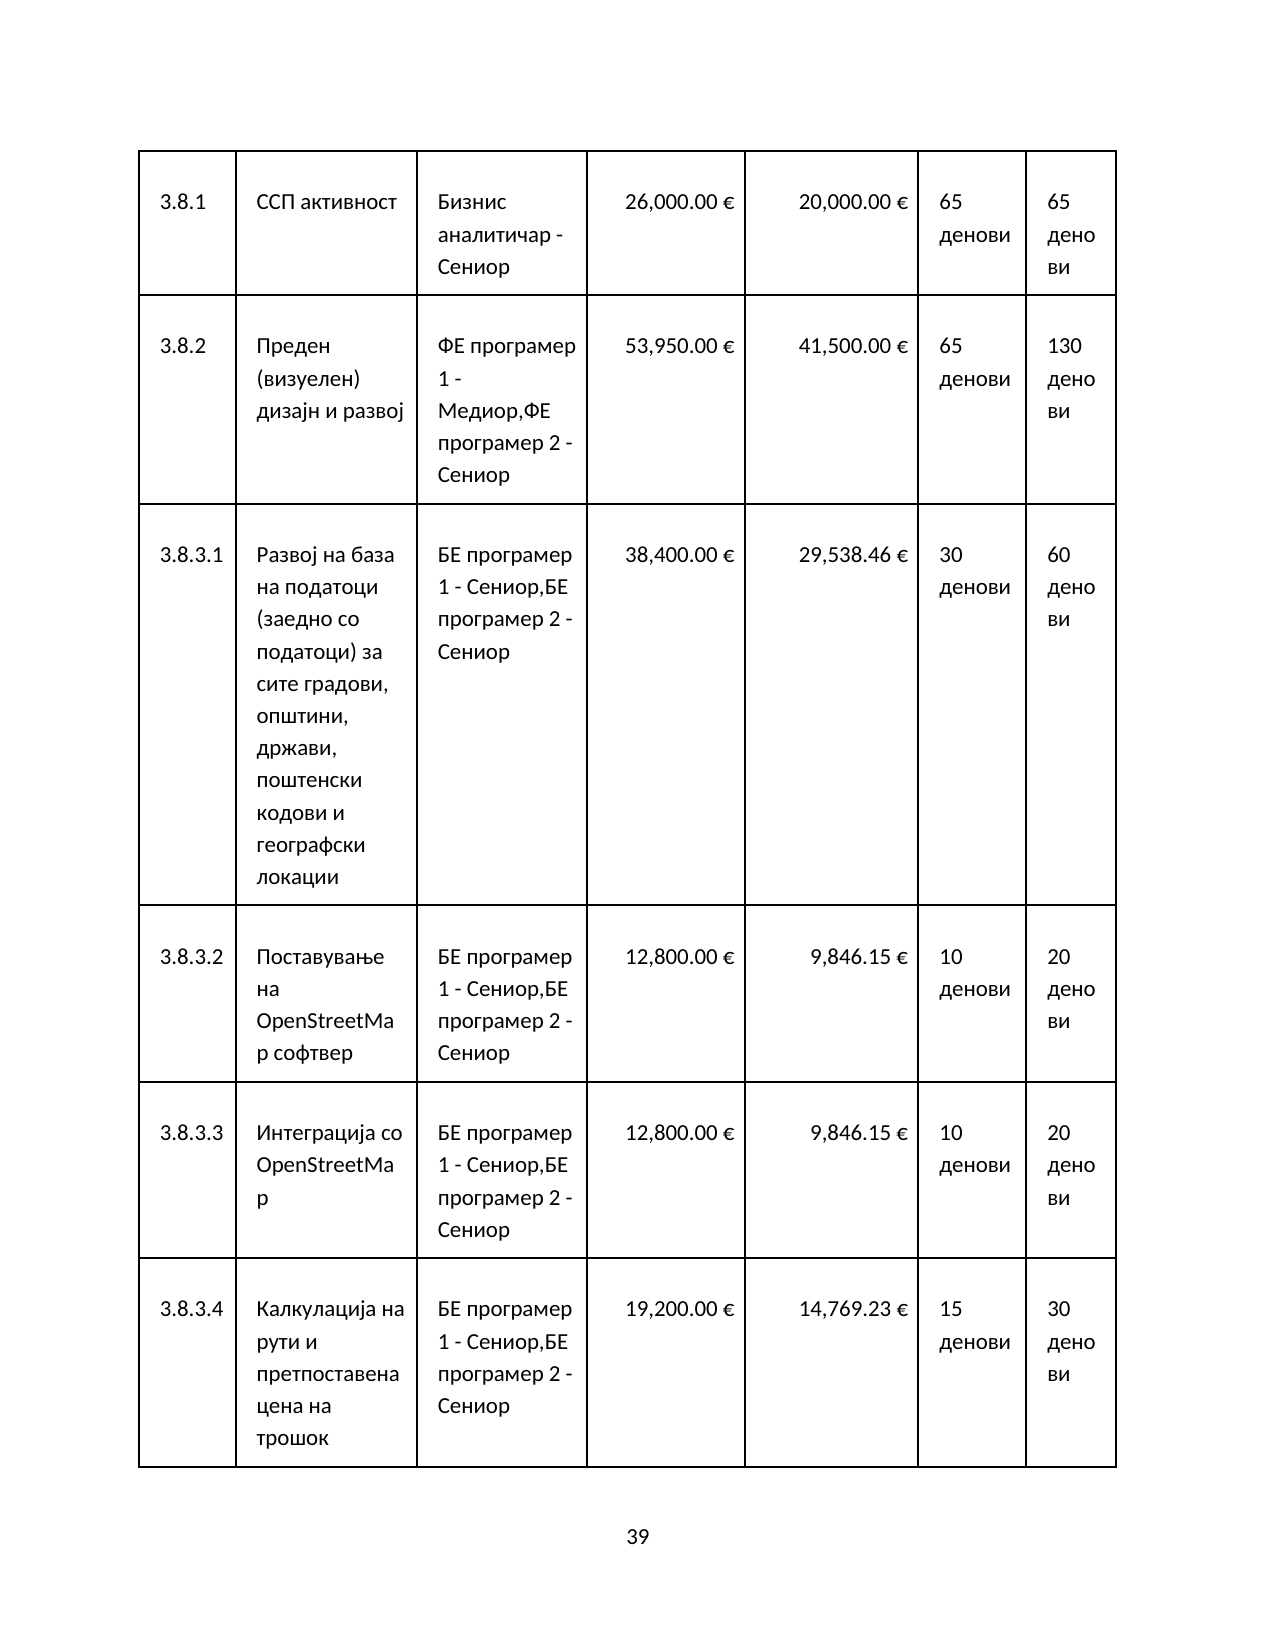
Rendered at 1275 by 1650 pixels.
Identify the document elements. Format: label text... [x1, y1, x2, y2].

table_cell 3.8.3.1 [140, 505, 235, 904]
table_cell 20 денови [1027, 1083, 1115, 1257]
table_cell БЕ програмер 1 - Сениор,БЕ програмер 2 - Сениор [418, 1259, 586, 1466]
table_cell 12,800.00 € [588, 1083, 744, 1257]
table_cell 65 денови [919, 296, 1025, 503]
table_cell Преден (визуелен) дизајн и развој [237, 296, 416, 503]
table_cell 3.8.3.2 [140, 906, 235, 1081]
table_cell 20 денови [1027, 906, 1115, 1081]
table_cell 53,950.00 € [588, 296, 744, 503]
table_cell 3.8.2 [140, 296, 235, 503]
table_cell 15 денови [919, 1259, 1025, 1466]
table_cell Бизнис аналитичар - Сениор [418, 152, 586, 294]
table_cell 26,000.00 € [588, 152, 744, 294]
table_cell 41,500.00 € [746, 296, 917, 503]
table_cell 30 денови [1027, 1259, 1115, 1466]
table_cell БЕ програмер 1 - Сениор,БЕ програмер 2 - Сениор [418, 906, 586, 1081]
table_cell 10 денови [919, 1083, 1025, 1257]
table_cell Интеграција со OpenStreetMap [237, 1083, 416, 1257]
table_cell 9,846.15 € [746, 906, 917, 1081]
table_cell 3.8.3.4 [140, 1259, 235, 1466]
table_cell БЕ програмер 1 - Сениор,БЕ програмер 2 - Сениор [418, 1083, 586, 1257]
table_cell 19,200.00 € [588, 1259, 744, 1466]
table_cell 29,538.46 € [746, 505, 917, 904]
table_cell Поставување на OpenStreetMap софтвер [237, 906, 416, 1081]
table_cell 20,000.00 € [746, 152, 917, 294]
table_cell 38,400.00 € [588, 505, 744, 904]
table_cell 30 денови [919, 505, 1025, 904]
table_cell 14,769.23 € [746, 1259, 917, 1466]
table_cell 10 денови [919, 906, 1025, 1081]
table_cell БЕ програмер 1 - Сениор,БЕ програмер 2 - Сениор [418, 505, 586, 904]
table_cell ФЕ програмер 1 - Медиор,ФЕ програмер 2 - Сениор [418, 296, 586, 503]
table_cell ССП активност [237, 152, 416, 294]
table_cell 12,800.00 € [588, 906, 744, 1081]
table_cell Развој на база на податоци (заедно со податоци) за сите градови, општини, држави, поштенски кодови и географски локации [237, 505, 416, 904]
table_cell 130 денови [1027, 296, 1115, 503]
table_cell 65 денови [919, 152, 1025, 294]
table_cell 60 денови [1027, 505, 1115, 904]
table_cell 65 денови [1027, 152, 1115, 294]
table_cell 3.8.1 [140, 152, 235, 294]
table_cell 9,846.15 € [746, 1083, 917, 1257]
table_cell 3.8.3.3 [140, 1083, 235, 1257]
table_cell Калкулација на рути и претпоставена цена на трошок [237, 1259, 416, 1466]
